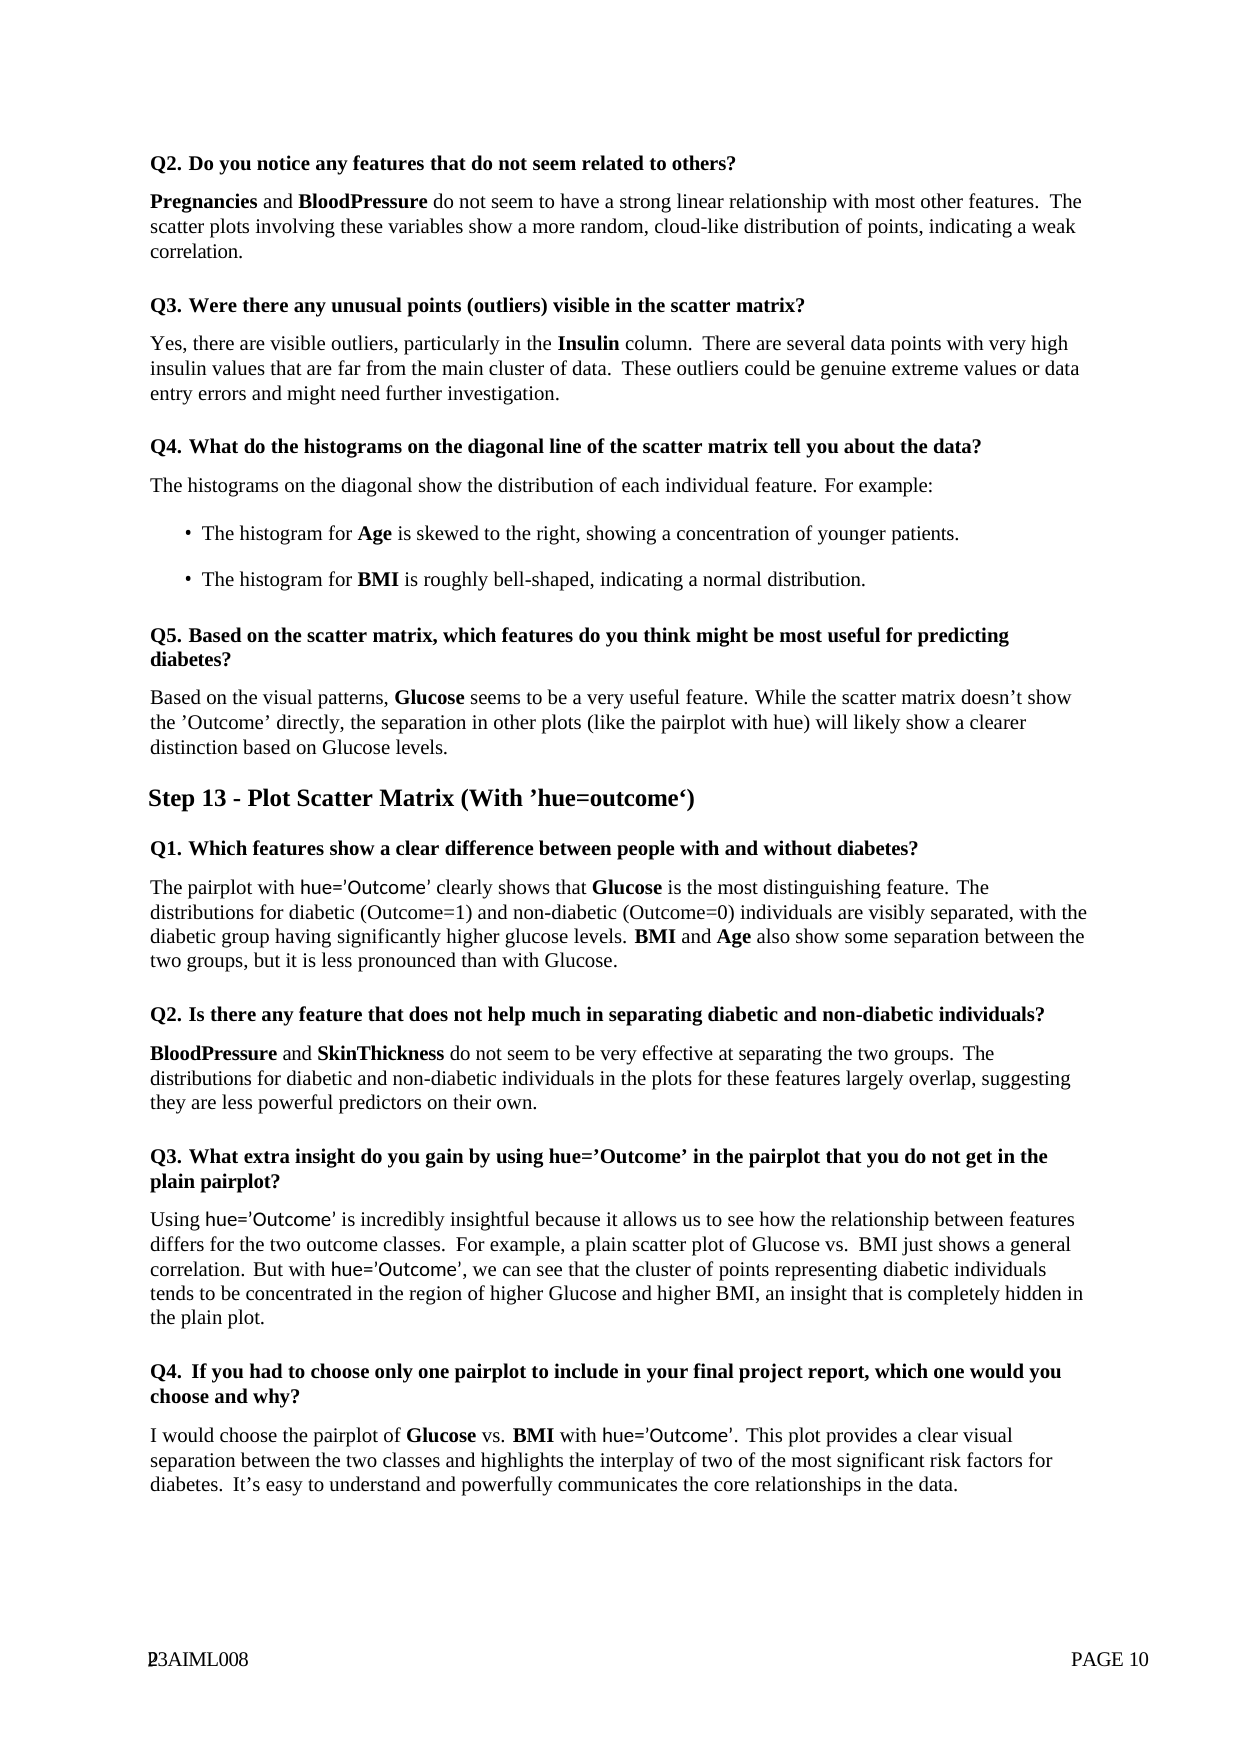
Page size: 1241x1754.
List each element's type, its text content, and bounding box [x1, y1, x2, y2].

subtitle Q2. Is there any feature that does not help much in separating diabetic and non-diabetic individuals? [150, 1002, 1093, 1026]
subtitle Step 13 - Plot Scatter Matrix (With ’hue=outcome‘) [148, 783, 1092, 812]
text Using hue=’Outcome’ is incredibly insightful because it allows us to see how the relationship between features differs for the two outcome classes. For example, a plain scatter plot of Glucose vs. BMI just shows a general correlation. But with hue=’Outcome’, we can see that the cluster of points representing diabetic individuals tends to be concentrated in the region of higher Glucose and higher BMI, an insight that is completely hidden in the plain plot. [150, 1206, 1091, 1329]
text Based on the visual patterns, Glucose seems to be a very useful feature. While the scatter matrix doesn’t show the ’Outcome’ directly, the separation in other plots (like the pairplot with hue) will likely show a clearer distinction based on Glucose levels. [150, 685, 1091, 759]
text Pregnancies and BloodPressure do not seem to have a strong linear relationship with most other features. The scatter plots involving these variables show a more random, cloud-like distribution of points, indicating a weak correlation. [150, 189, 1091, 263]
text The histograms on the diagonal show the distribution of each individual feature. For example: [150, 473, 1093, 497]
subtitle Q1. Which features show a clear difference between people with and without diabetes? [150, 836, 1093, 860]
subtitle Q5. Based on the scatter matrix, which features do you think might be most useful for predicting diabetes? [150, 623, 1093, 671]
list The histogram for Age is skewed to the right, showing a concentration of younger patients. [184, 518, 1093, 547]
subtitle Q3. Were there any unusual points (outliers) visible in the scatter matrix? [150, 293, 1093, 317]
subtitle Q4. What do the histograms on the diagonal line of the scatter matrix tell you about the data? [150, 434, 1093, 458]
text I would choose the pairplot of Glucose vs. BMI with hue=’Outcome’. This plot provides a clear visual separation between the two classes and highlights the interplay of two of the most significant risk factors for diabetes. It’s easy to understand and powerfully communicates the core relationships in the data. [150, 1422, 1091, 1496]
subtitle Q4. If you had to choose only one pairplot to include in your final project report, which one would you choose and why? [150, 1359, 1090, 1408]
text Yes, there are visible outliers, particularly in the Insulin column. There are several data points with very high insulin values that are far from the main cluster of data. These outliers could be genuine extreme values or data entry errors and might need further investigation. [150, 331, 1091, 404]
text The pairplot with hue=’Outcome’ clearly shows that Glucose is the most distinguishing feature. The distributions for diabetic (Outcome=1) and non-diabetic (Outcome=0) individuals are visibly separated, with the diabetic group having significantly higher glucose levels. BMI and Age also show some separation between the two groups, but it is less pronounced than with Glucose. [150, 874, 1091, 972]
text BloodPressure and SkinThickness do not seem to be very effective at separating the two groups. The distributions for diabetic and non-diabetic individuals in the plots for these features largely overlap, suggesting they are less powerful predictors on their own. [150, 1041, 1090, 1114]
subtitle Q3. What extra insight do you gain by using hue=’Outcome’ in the pairplot that you do not get in the plain pairplot? [150, 1144, 1090, 1193]
subtitle Q2. Do you notice any features that do not seem related to others? [150, 151, 1093, 175]
list The histogram for BMI is roughly bell-shaped, indicating a normal distribution. [184, 564, 1093, 593]
